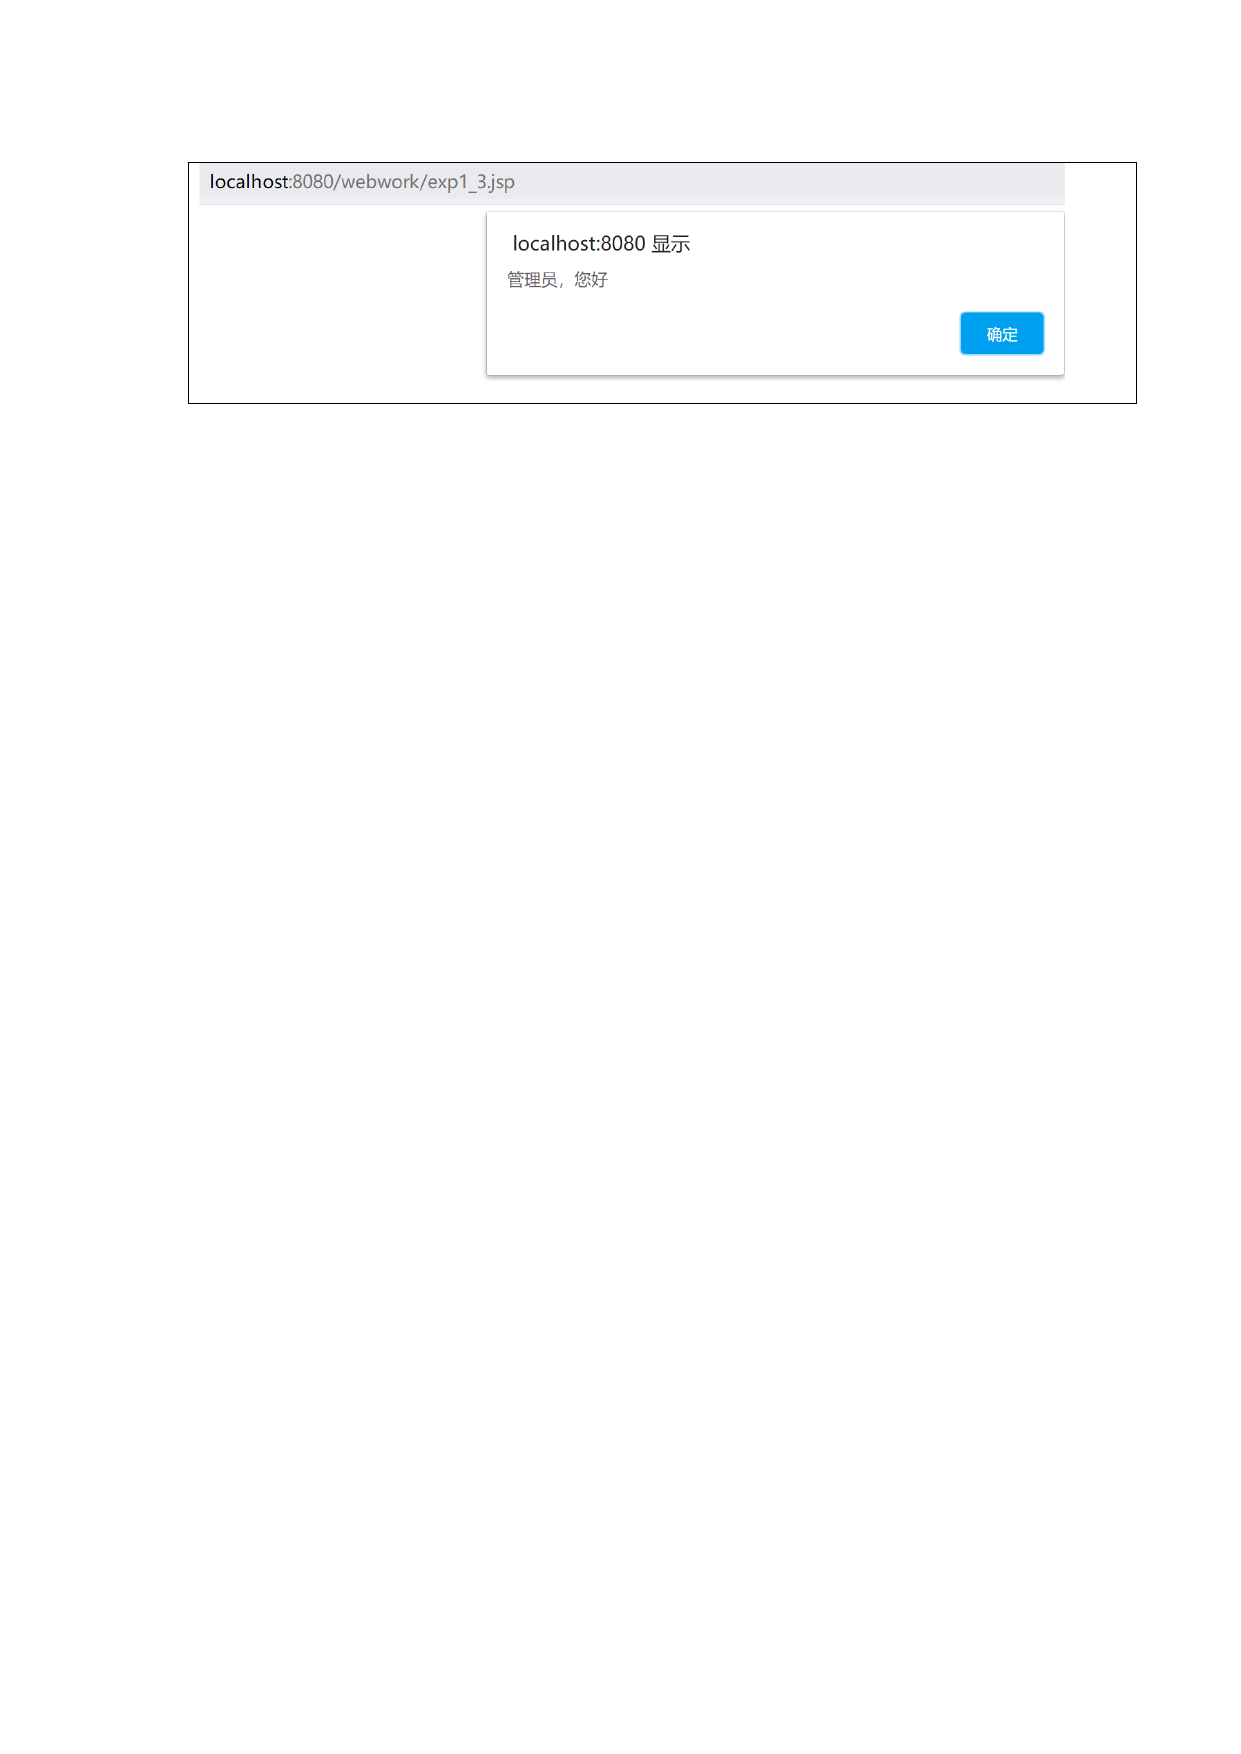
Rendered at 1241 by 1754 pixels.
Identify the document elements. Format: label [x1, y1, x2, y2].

picture [199, 163, 1065, 381]
table_cell [189, 163, 1136, 403]
